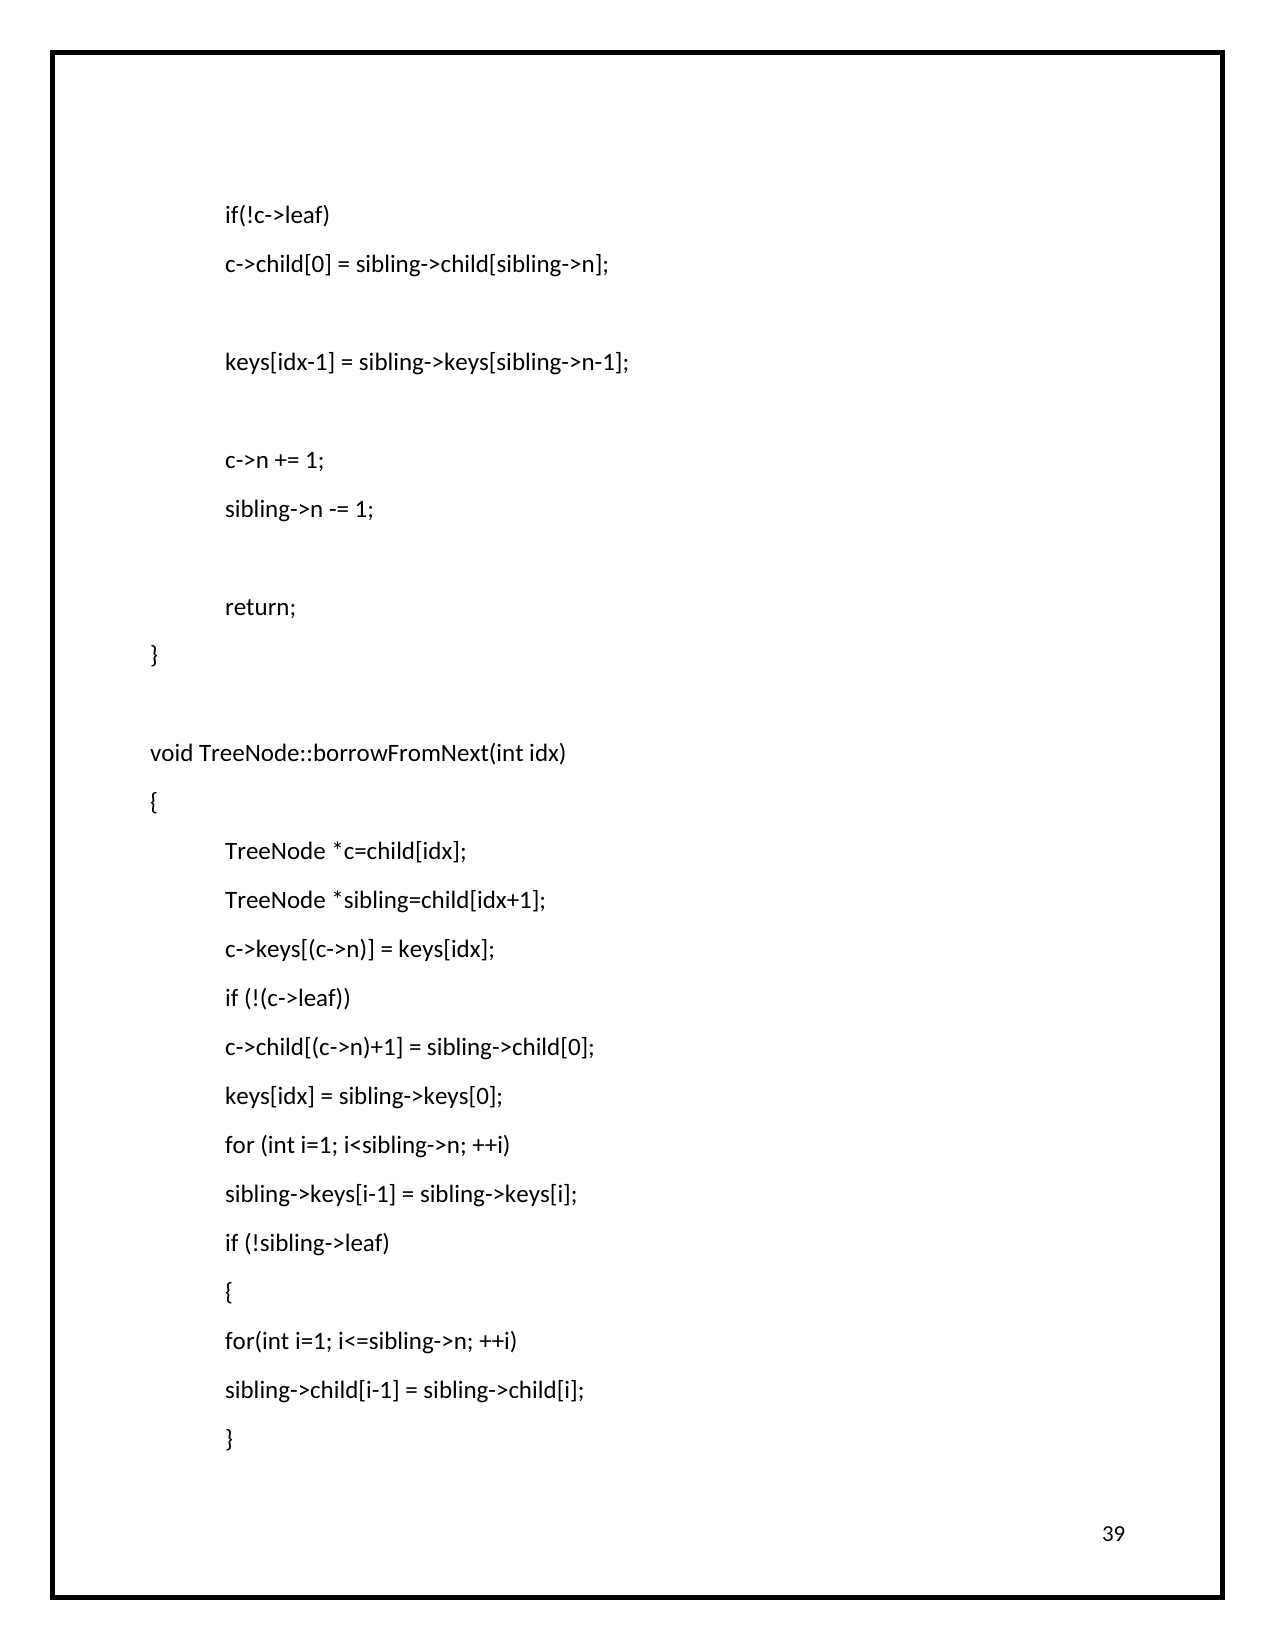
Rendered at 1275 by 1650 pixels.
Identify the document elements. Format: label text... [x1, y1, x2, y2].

text if (!(c->leaf)) [150, 982, 1125, 1013]
text c->keys[(c->n)] = keys[idx]; [150, 933, 1125, 964]
text { [150, 1276, 1125, 1307]
text } [150, 639, 1125, 670]
text c->n += 1; [150, 444, 1125, 474]
text keys[idx] = sibling->keys[0]; [150, 1080, 1125, 1111]
text if (!sibling->leaf) [150, 1227, 1125, 1258]
text for(int i=1; i<=sibling->n; ++i) [150, 1325, 1125, 1356]
text sibling->keys[i-1] = sibling->keys[i]; [150, 1178, 1125, 1209]
text } [150, 1423, 1125, 1453]
text c->child[0] = sibling->child[sibling->n]; [150, 248, 1125, 278]
text TreeNode *c=child[idx]; [150, 835, 1125, 866]
text TreeNode *sibling=child[idx+1]; [150, 884, 1125, 915]
text for (int i=1; i<sibling->n; ++i) [150, 1129, 1125, 1160]
text if(!c->leaf) [150, 199, 1125, 229]
text return; [150, 591, 1125, 621]
text { [150, 786, 1125, 817]
text keys[idx-1] = sibling->keys[sibling->n-1]; [150, 346, 1125, 376]
text sibling->child[i-1] = sibling->child[i]; [150, 1374, 1125, 1404]
text sibling->n -= 1; [150, 493, 1125, 523]
text c->child[(c->n)+1] = sibling->child[0]; [150, 1031, 1125, 1062]
text void TreeNode::borrowFromNext(int idx) [150, 737, 1125, 768]
